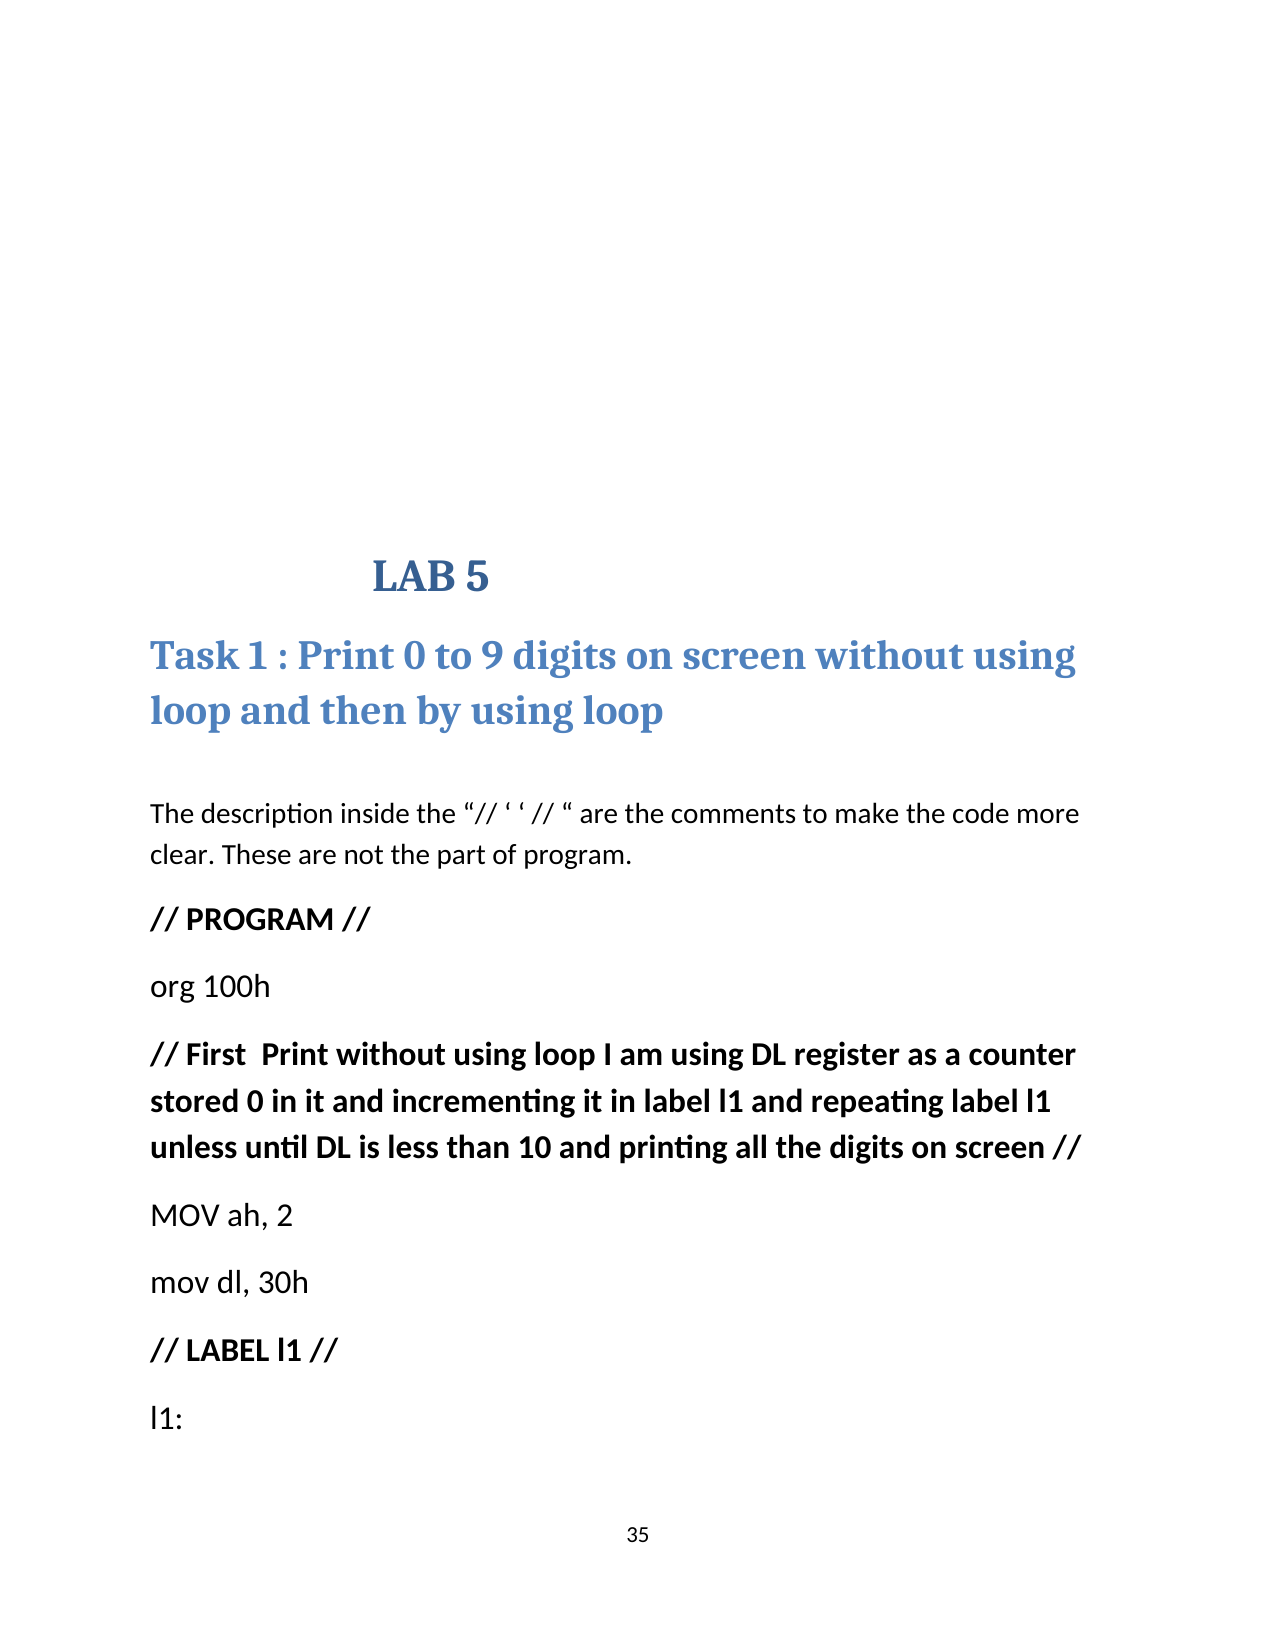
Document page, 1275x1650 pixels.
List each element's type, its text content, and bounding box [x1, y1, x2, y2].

text // PROGRAM // [150, 898, 1125, 938]
subtitle LAB 5 [150, 550, 1125, 603]
text org 100h [150, 965, 1125, 1006]
text MOV ah, 2 [150, 1194, 1125, 1235]
text // LABEL l1 // [150, 1329, 1125, 1370]
text l1: [150, 1397, 1125, 1437]
text // First Print without using loop I am using DL register as a counter stored 0 in it and incrementing it in label l1 and repeating label l1 unless until DL is less than 10 and printing all the digits on screen // [150, 1033, 1125, 1167]
text mov dl, 30h [150, 1262, 1125, 1302]
subtitle Task 1 : Print 0 to 9 digits on screen without using loop and then by using loop [150, 632, 1125, 735]
text The description inside the “// ‘ ‘ // “ are the comments to make the code more clear. These are not the part of program. [150, 795, 1125, 871]
